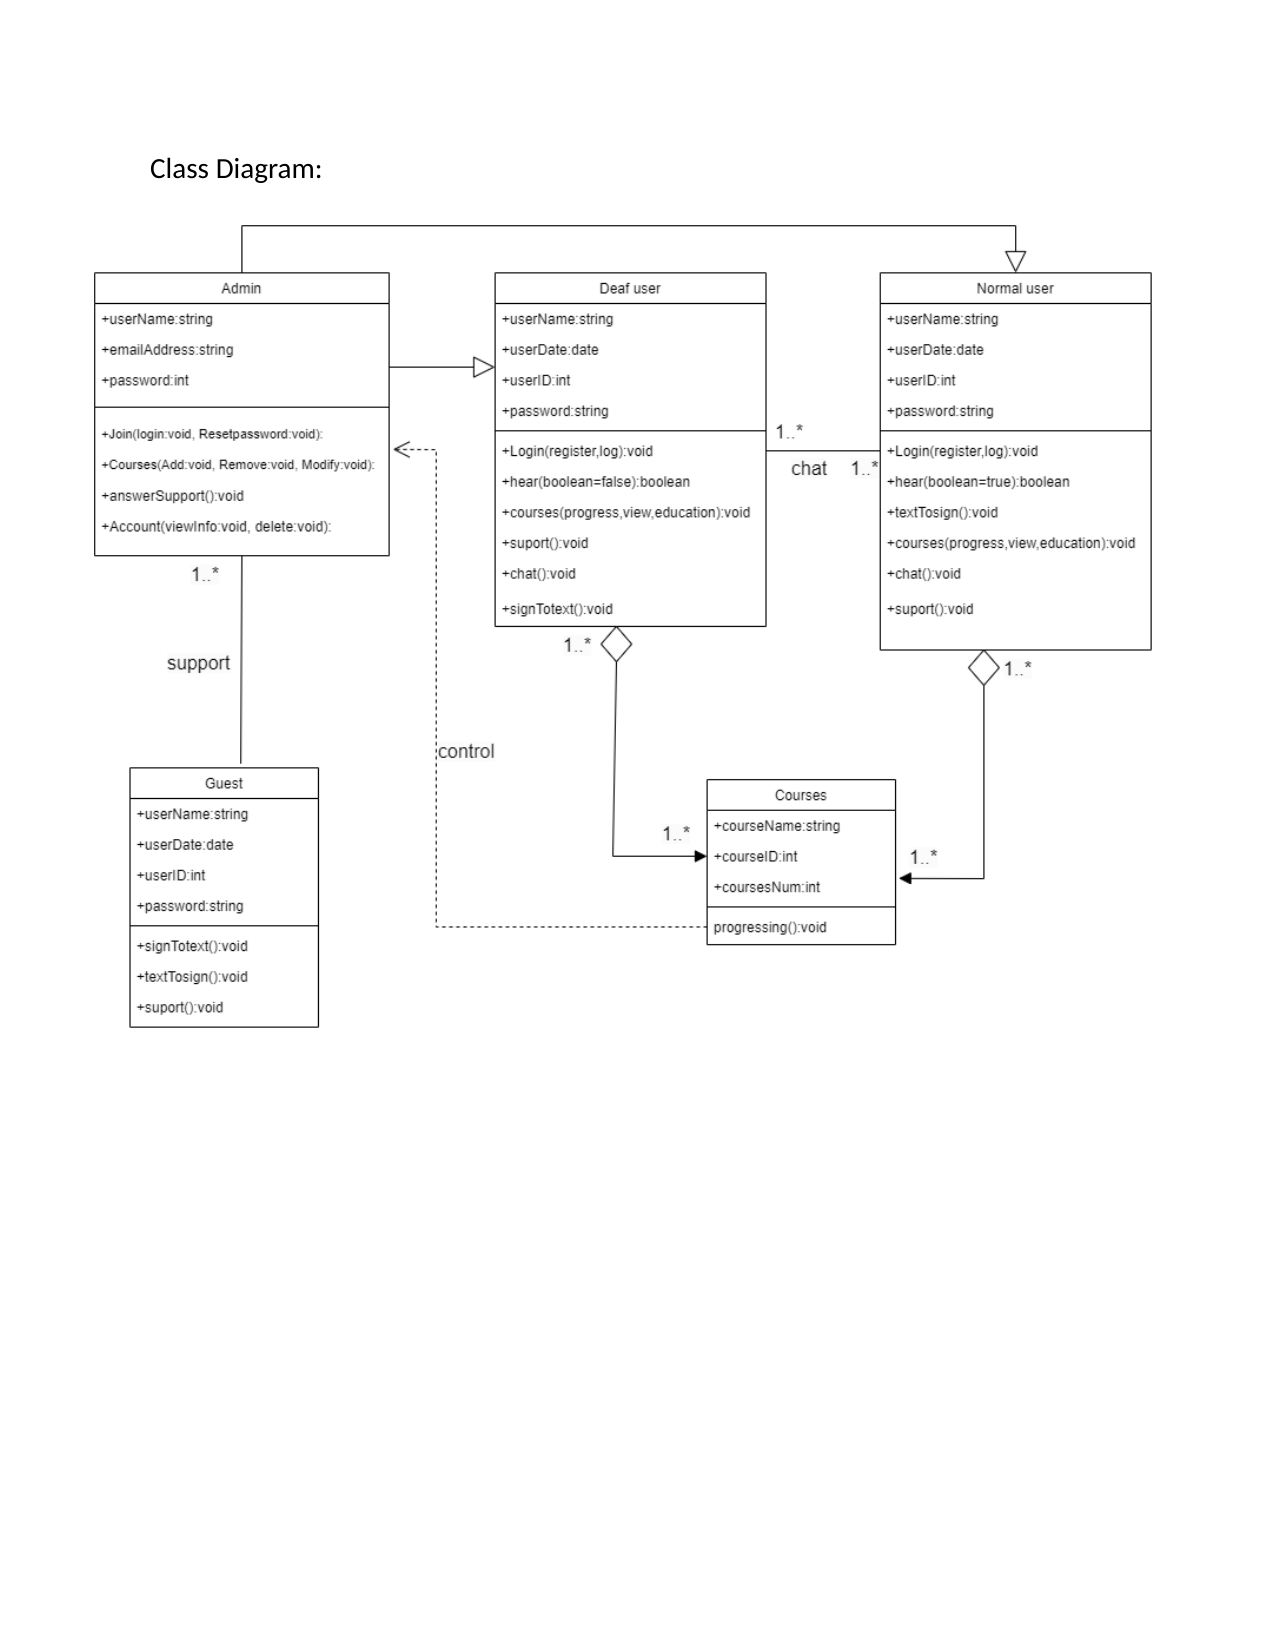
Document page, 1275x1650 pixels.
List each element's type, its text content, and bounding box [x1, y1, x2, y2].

text Class Diagram: [150, 150, 1125, 186]
picture [93, 205, 1153, 1029]
